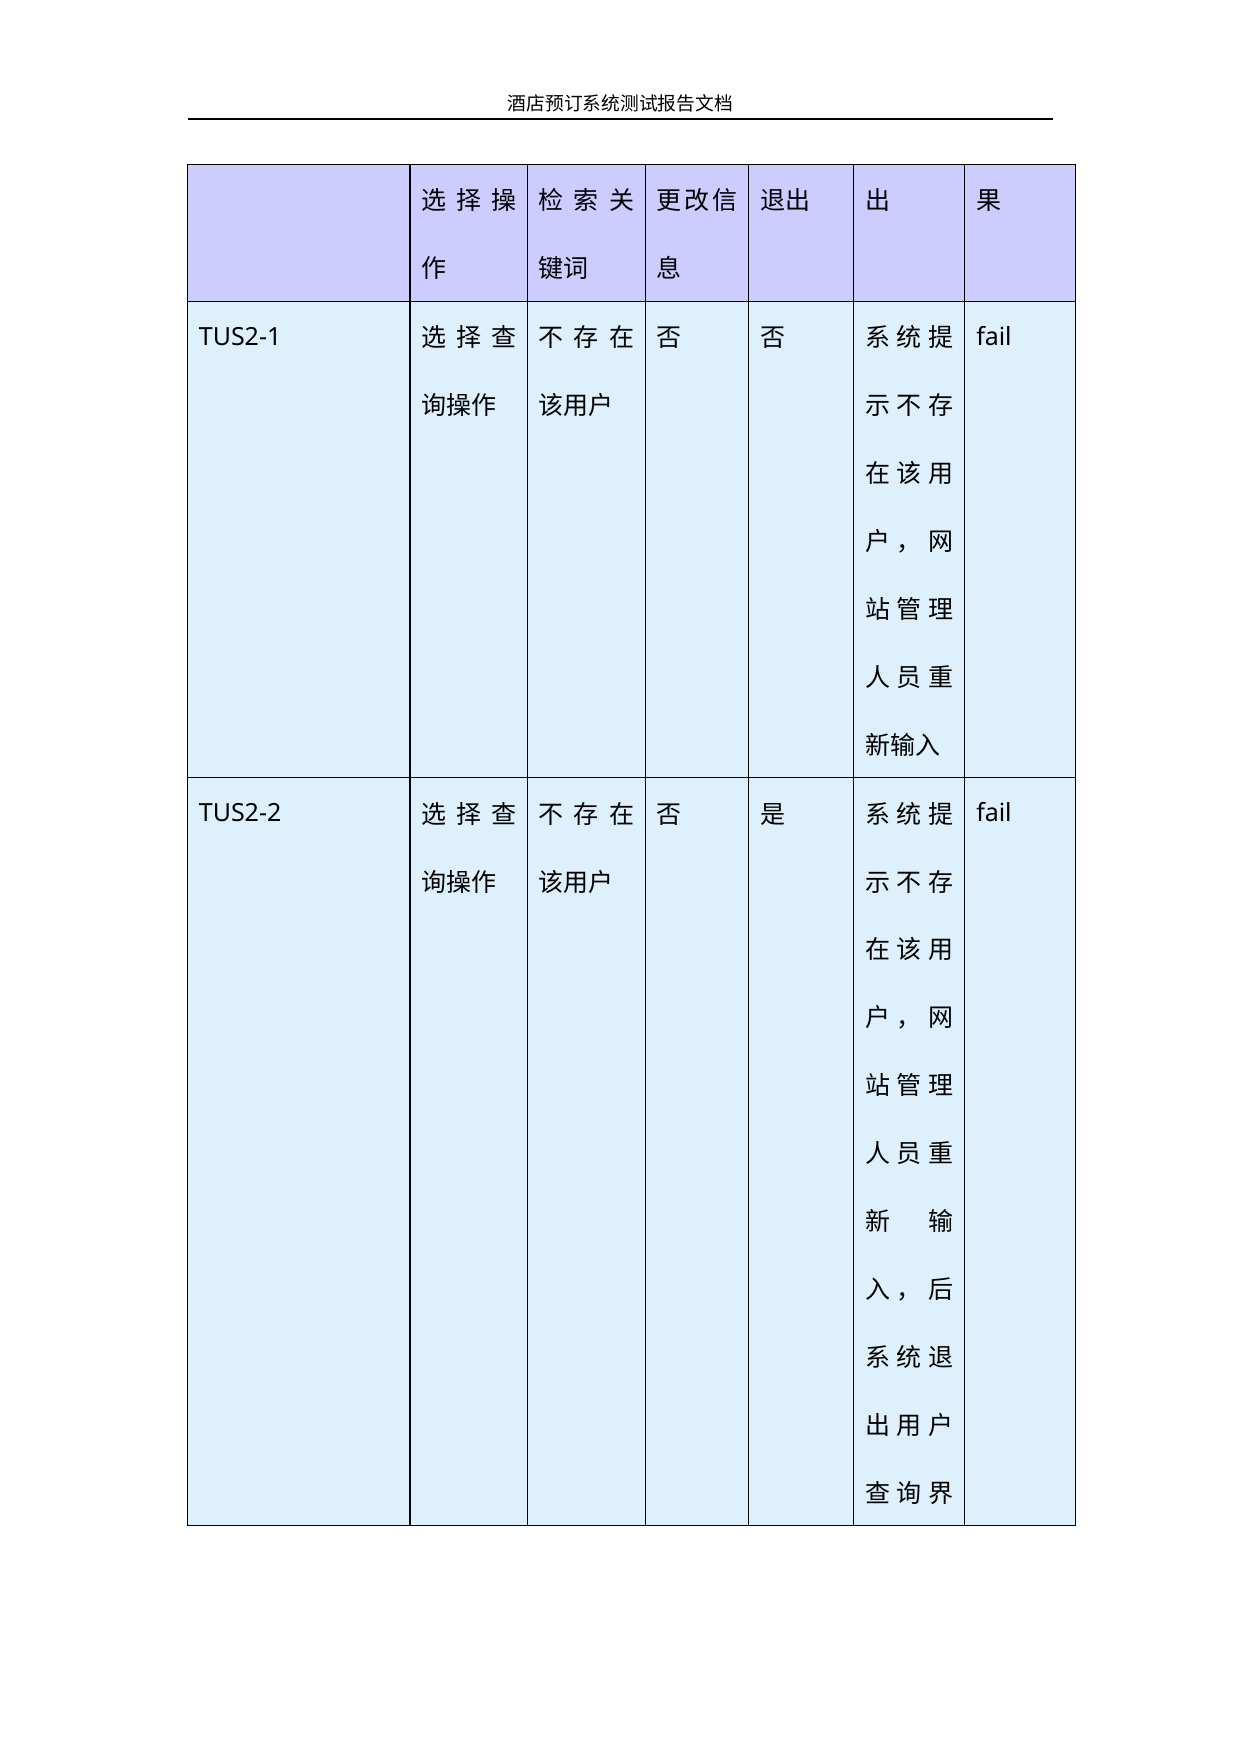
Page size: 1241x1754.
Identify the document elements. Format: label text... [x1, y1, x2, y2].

table_header ID [188, 165, 409, 301]
table_cell 否 [749, 302, 853, 777]
table_cell 系统提示不存在该用户，网站管理人员重新输入 [854, 302, 964, 777]
table_cell fail [965, 778, 1075, 1525]
table_header 测试结果 [965, 165, 1075, 301]
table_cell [854, 778, 964, 1525]
table_cell fail [965, 302, 1075, 777]
table_cell 选择查询操作 [411, 302, 527, 777]
table_cell 退出 [749, 165, 853, 301]
table_cell 否 [646, 778, 748, 1525]
table_header 预期输出 [854, 165, 964, 301]
table_cell 不存在该用户 [528, 302, 645, 777]
table_cell 不存在该用户 [528, 778, 645, 1525]
table_cell 否 [646, 302, 748, 777]
table_cell TUS2-2 [188, 778, 409, 1525]
table_cell 检索关键词 [528, 165, 645, 301]
table_cell 更改信息 [646, 165, 748, 301]
table_cell TUS2-1 [188, 302, 409, 777]
table_cell 选择查询操作 [411, 778, 527, 1525]
table_cell 选择操作 [411, 165, 527, 301]
table_cell 是 [749, 778, 853, 1525]
